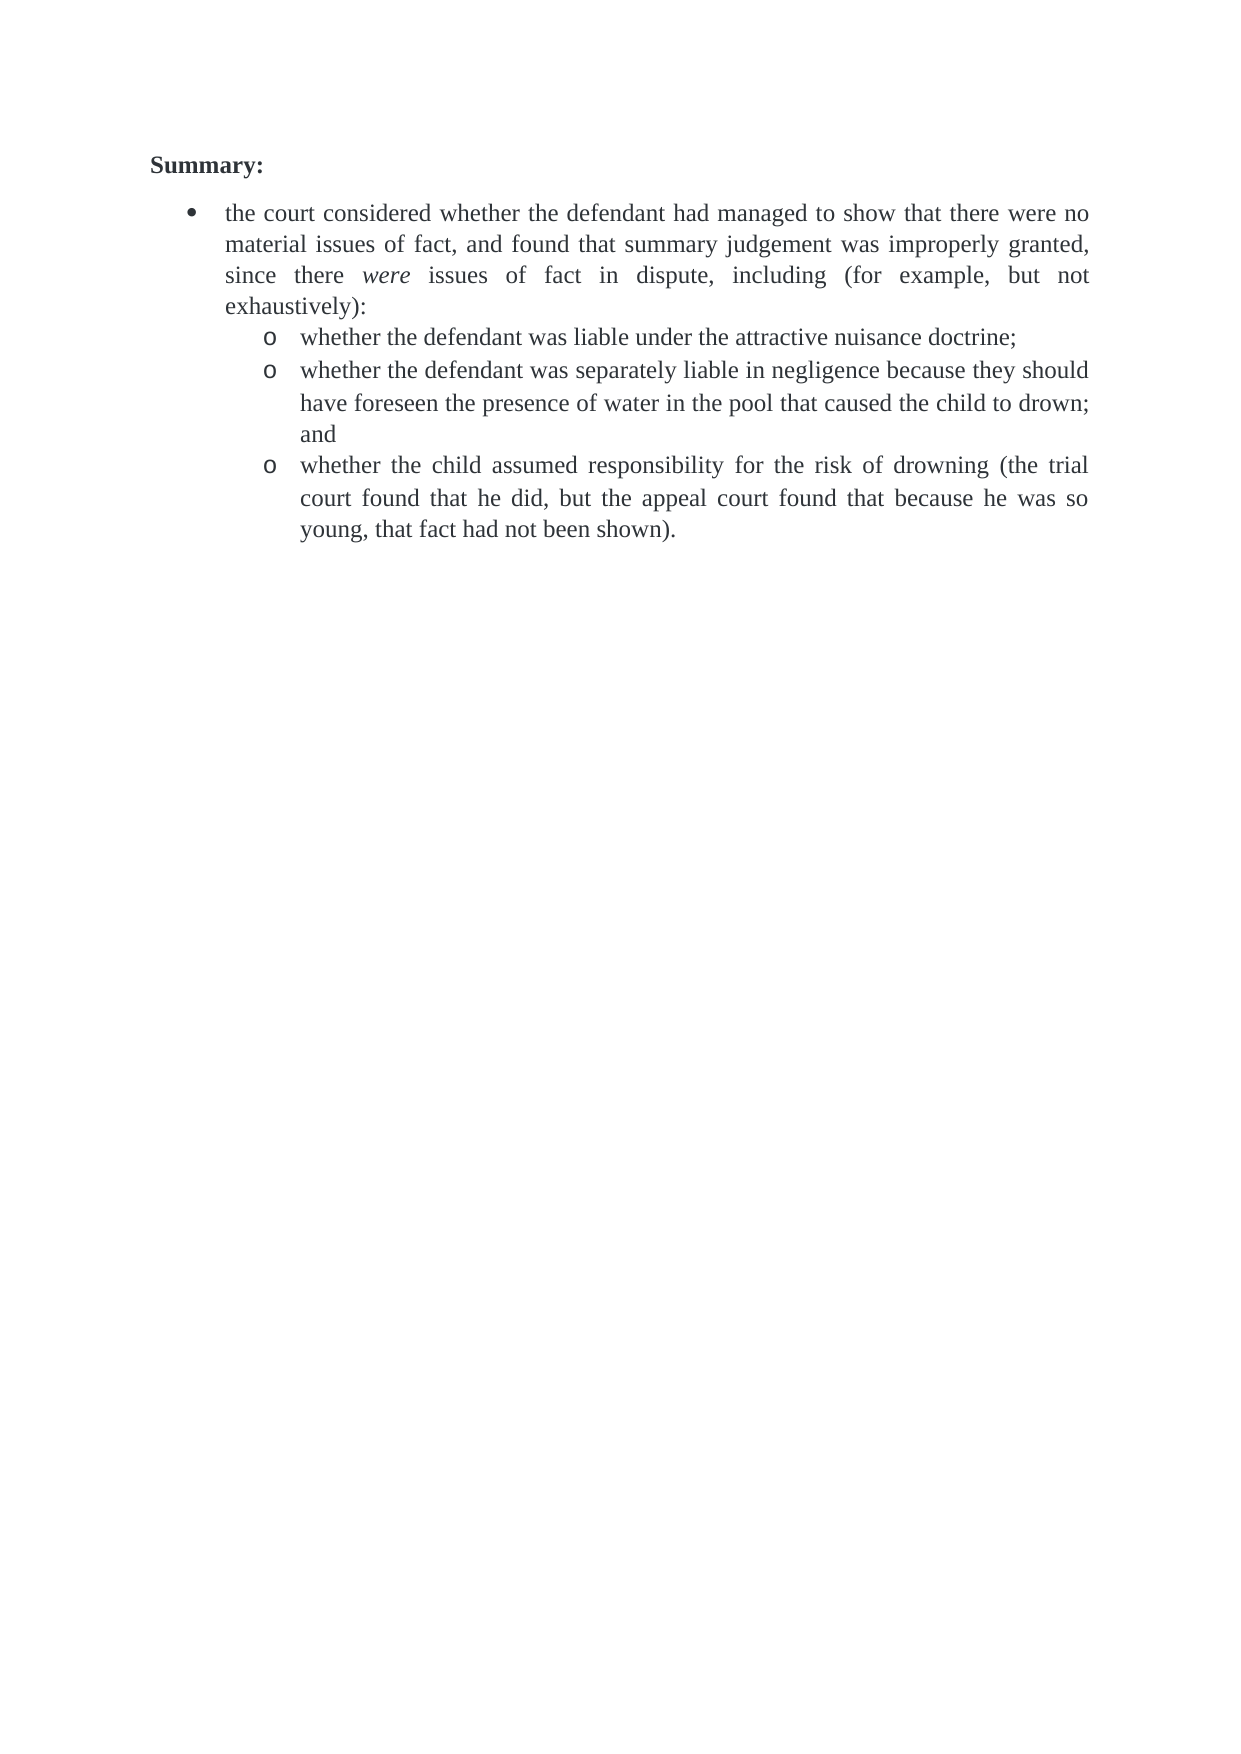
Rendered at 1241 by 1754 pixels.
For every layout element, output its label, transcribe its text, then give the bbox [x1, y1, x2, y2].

list whether the child assumed responsibility for the risk of drowning (the trial court found that he did, but the appeal court found that because he was so young, that fact had not been shown). [262, 450, 1090, 543]
text Summary: [150, 150, 1090, 179]
list the court considered whether the defendant had managed to show that there were no material issues of fact, and found that summary judgement was improperly granted, since there were issues of fact in dispute, including (for example, but not exhaustively): [187, 198, 1090, 319]
list whether the defendant was liable under the attractive nuisance doctrine; [262, 322, 1090, 353]
list whether the defendant was separately liable in negligence because they should have foreseen the presence of water in the pool that caused the child to drown; and [262, 355, 1090, 448]
